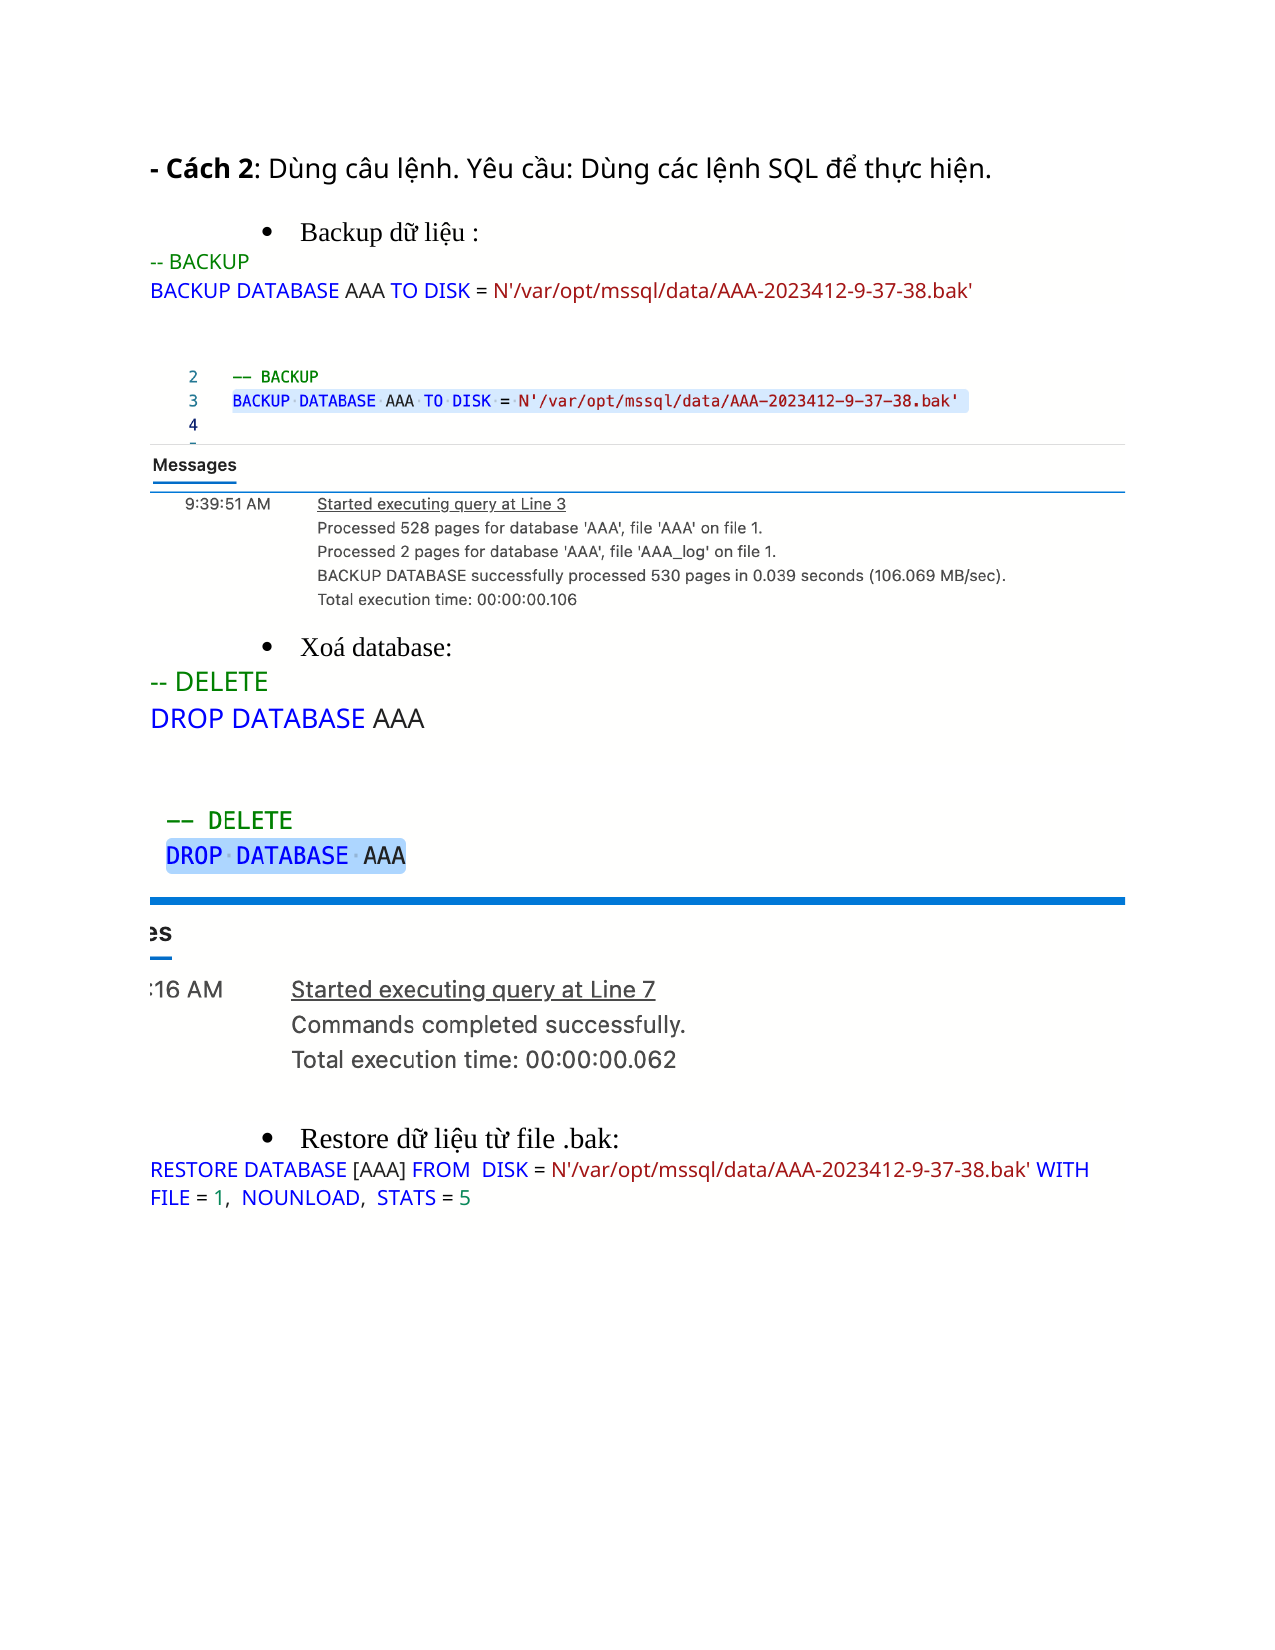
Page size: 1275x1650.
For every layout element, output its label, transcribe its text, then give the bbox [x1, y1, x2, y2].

list Backup dữ liệu : [262, 216, 1125, 247]
list Xoá database: [262, 632, 1125, 663]
picture [150, 361, 1125, 632]
text - Cách 2: Dùng câu lệnh. Yêu cầu: Dùng các lệnh SQL để thực hiện. [150, 150, 1125, 187]
text RESTORE DATABASE [AAA] FROM DISK = N'/var/opt/mssql/data/AAA-2023412-9-37-38.bak' WITH FILE = 1, NOUNLOAD, STATS = 5 [150, 1155, 1125, 1212]
text -- BACKUP [150, 247, 1125, 276]
list Restore dữ liệu từ file .bak: [262, 1121, 1125, 1155]
picture [150, 794, 1125, 1121]
text -- DELETE [150, 663, 1125, 700]
text DROP DATABASE AAA [150, 700, 1125, 737]
text BACKUP DATABASE AAA TO DISK = N'/var/opt/mssql/data/AAA-2023412-9-37-38.bak' [150, 276, 1125, 304]
